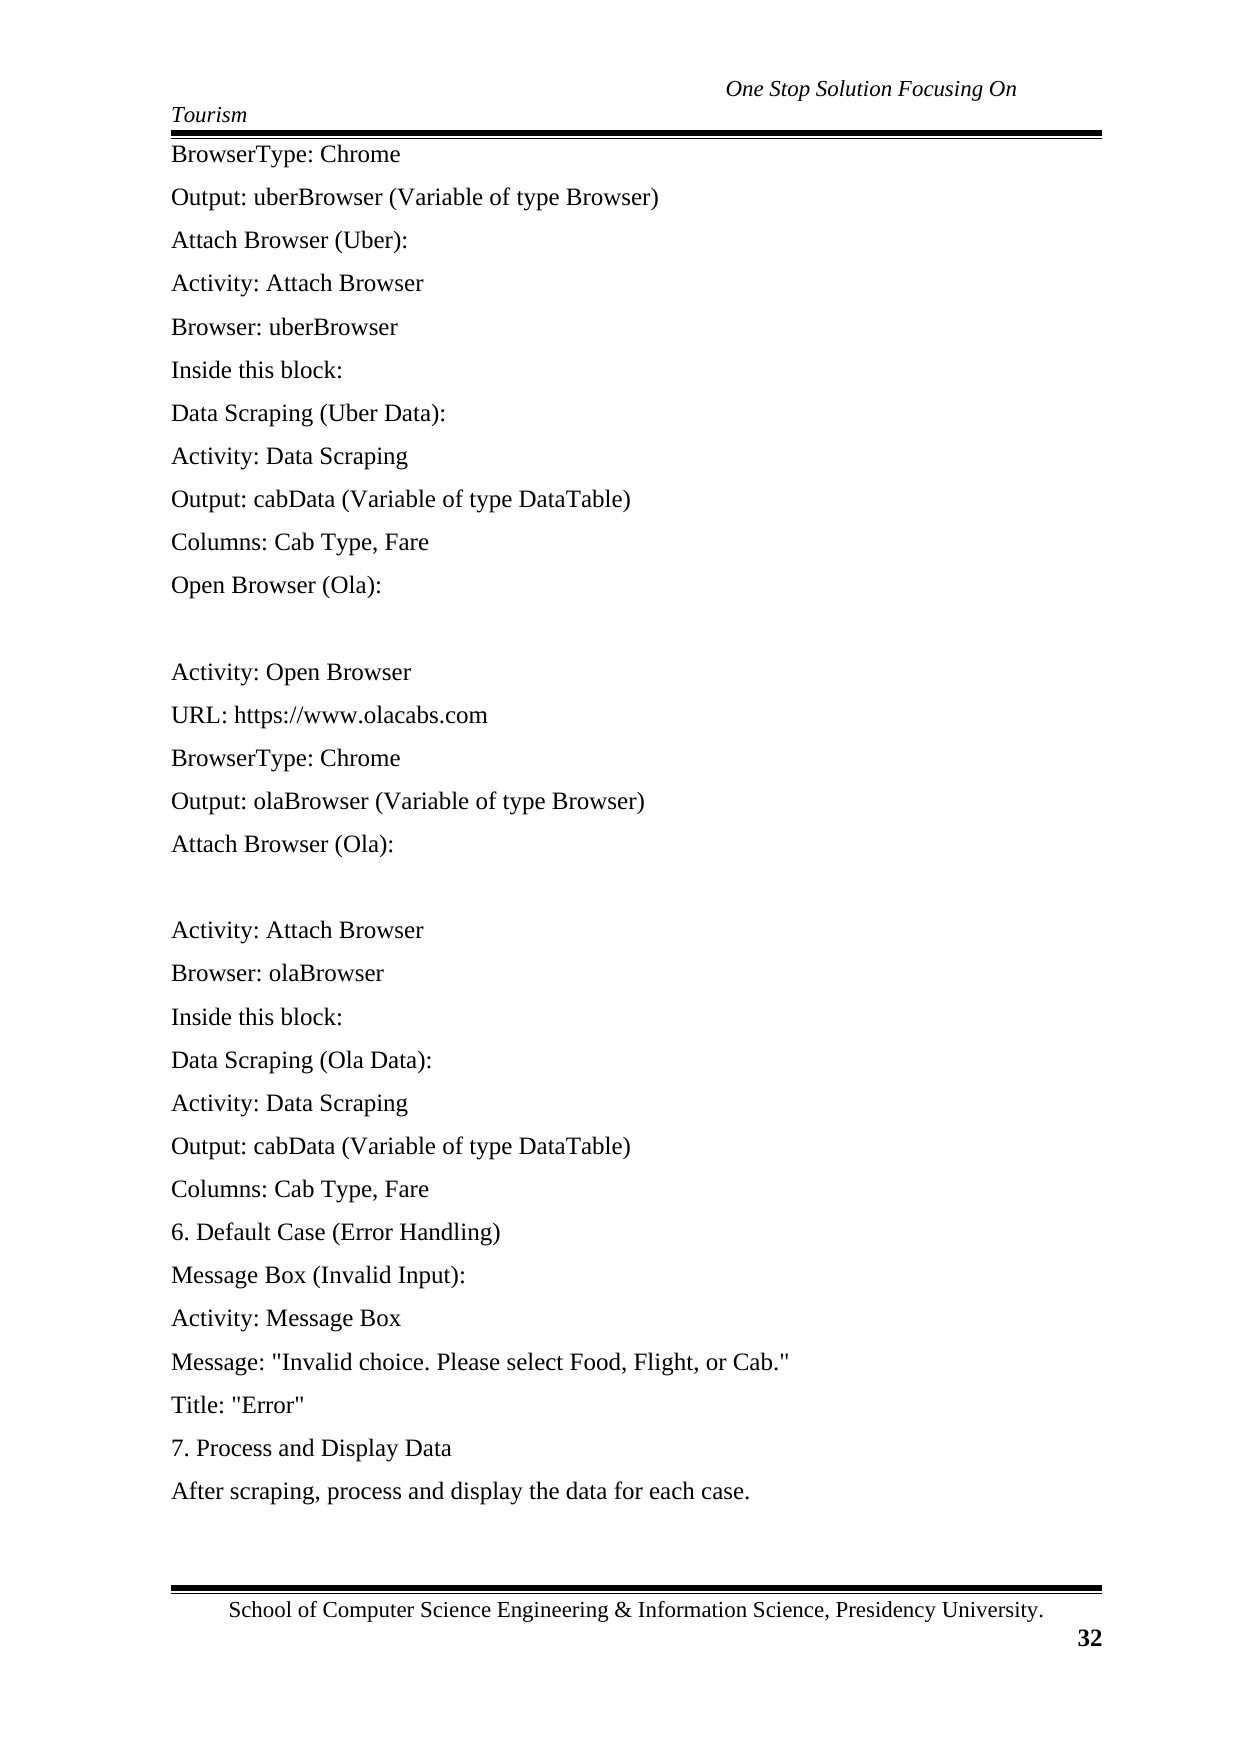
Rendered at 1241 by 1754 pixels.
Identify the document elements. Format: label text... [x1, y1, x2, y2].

text Data Scraping (Uber Data): [171, 398, 1102, 427]
text URL: https://www.olacabs.com [171, 700, 1102, 728]
text After scraping, process and display the data for each case. [171, 1476, 1102, 1505]
text Attach Browser (Uber): [171, 225, 1102, 254]
text BrowserType: Chrome [171, 139, 1102, 168]
text Browser: uberBrowser [171, 312, 1102, 340]
text Message: "Invalid choice. Please select Food, Flight, or Cab." [171, 1347, 1102, 1375]
text 6. Default Case (Error Handling) [171, 1217, 1102, 1246]
text Data Scraping (Ola Data): [171, 1045, 1102, 1073]
text Activity: Message Box [171, 1303, 1102, 1332]
text Output: cabData (Variable of type DataTable) [171, 484, 1102, 513]
text Message Box (Invalid Input): [171, 1260, 1102, 1289]
text Activity: Data Scraping [171, 1088, 1102, 1117]
text Columns: Cab Type, Fare [171, 1174, 1102, 1203]
text Open Browser (Ola): [171, 570, 1102, 599]
text Inside this block: [171, 355, 1102, 383]
text Activity: Open Browser [171, 657, 1102, 685]
text Output: uberBrowser (Variable of type Browser) [171, 182, 1102, 211]
text Activity: Attach Browser [171, 915, 1102, 944]
text Activity: Data Scraping [171, 441, 1102, 470]
text Output: cabData (Variable of type DataTable) [171, 1131, 1102, 1160]
text Activity: Attach Browser [171, 268, 1102, 297]
text Attach Browser (Ola): [171, 829, 1102, 858]
text Columns: Cab Type, Fare [171, 527, 1102, 556]
text Inside this block: [171, 1002, 1102, 1030]
text 7. Process and Display Data [171, 1433, 1102, 1462]
text Output: olaBrowser (Variable of type Browser) [171, 786, 1102, 815]
text BrowserType: Chrome [171, 743, 1102, 772]
text Title: "Error" [171, 1390, 1102, 1418]
text Browser: olaBrowser [171, 958, 1102, 987]
